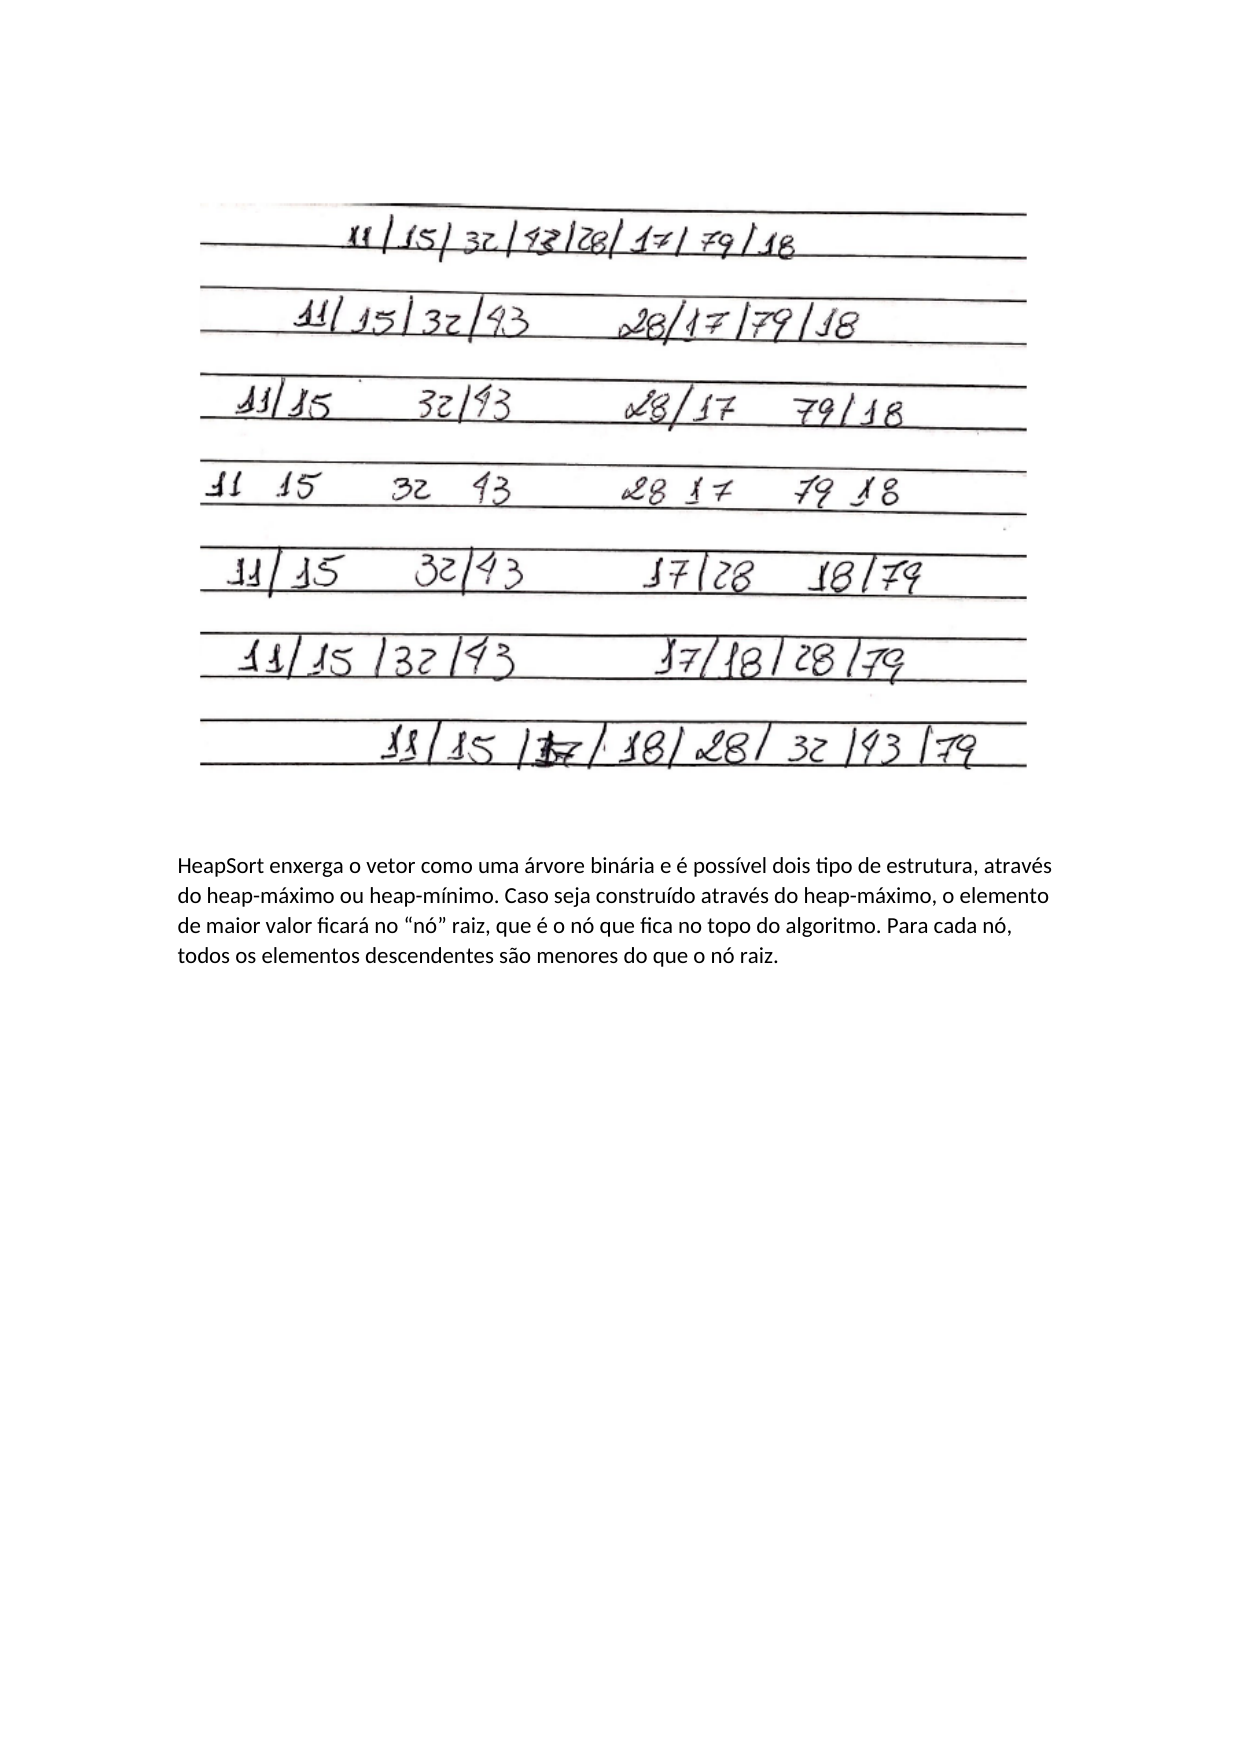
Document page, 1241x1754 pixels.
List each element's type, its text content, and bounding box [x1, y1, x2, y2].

text HeapSort enxerga o vetor como uma árvore binária e é possível dois tipo de estrutura, através do heap-máximo ou heap-mínimo. Caso seja construído através do heap-máximo, o elemento de maior valor ficará no “nó” raiz, que é o nó que fica no topo do algoritmo. Para cada nó, todos os elementos descendentes são menores do que o nó raiz. [177, 851, 1063, 969]
picture [177, 147, 1064, 786]
